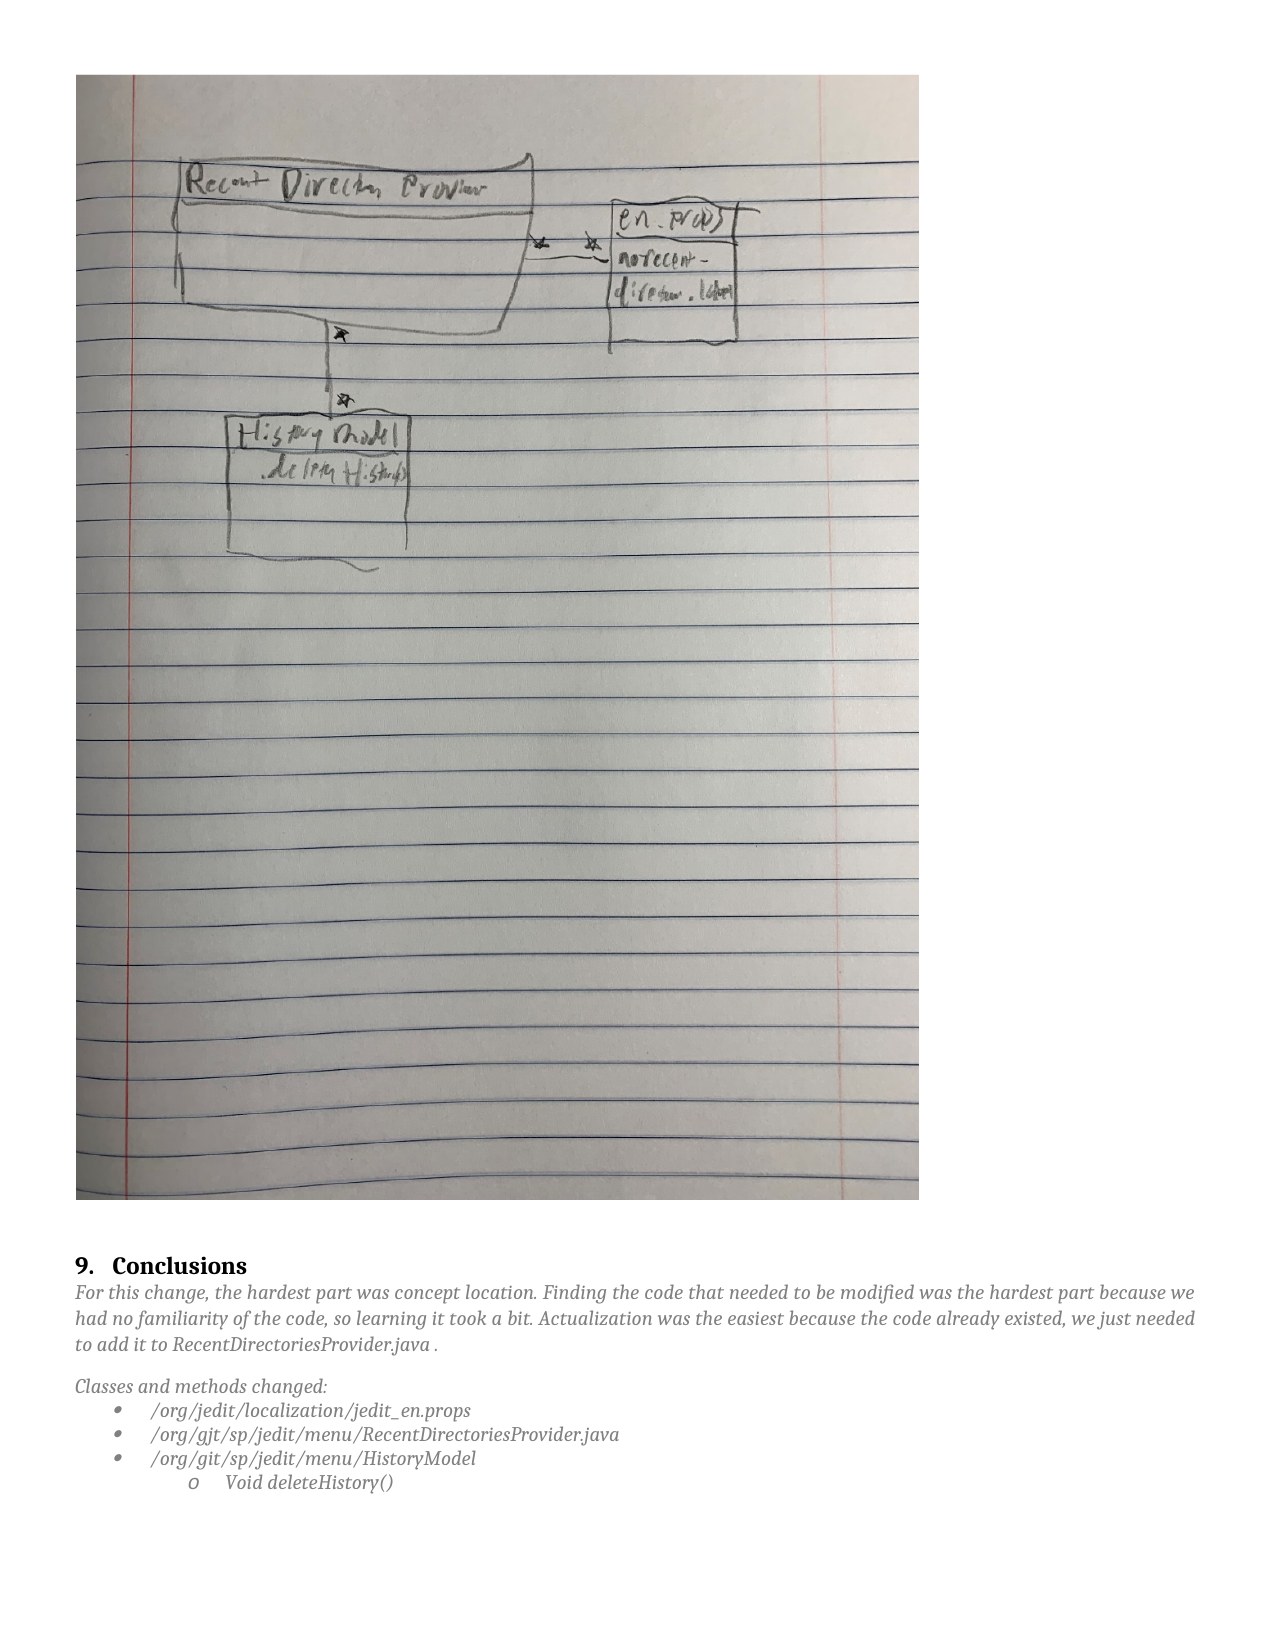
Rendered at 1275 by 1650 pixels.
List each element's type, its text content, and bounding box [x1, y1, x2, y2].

picture [76, 76, 919, 1199]
text Classes and methods changed: [75, 1375, 1200, 1399]
text For this change, the hardest part was concept location. Finding the code that needed to be modified was the hardest part because we had no familiarity of the code, so learning it took a bit. Actualization was the easiest because the code already existed, we just needed to add it to RecentDirectoriesProvider.java . [75, 1281, 1200, 1356]
list /org/jedit/localization/jedit_en.props [112, 1399, 1200, 1423]
list Void deleteHistory() [187, 1471, 1200, 1496]
list /org/git/sp/jedit/menu/HistoryModel [112, 1447, 1200, 1471]
list /org/gjt/sp/jedit/menu/RecentDirectoriesProvider.java [112, 1423, 1200, 1447]
subtitle Conclusions [75, 1252, 1200, 1281]
